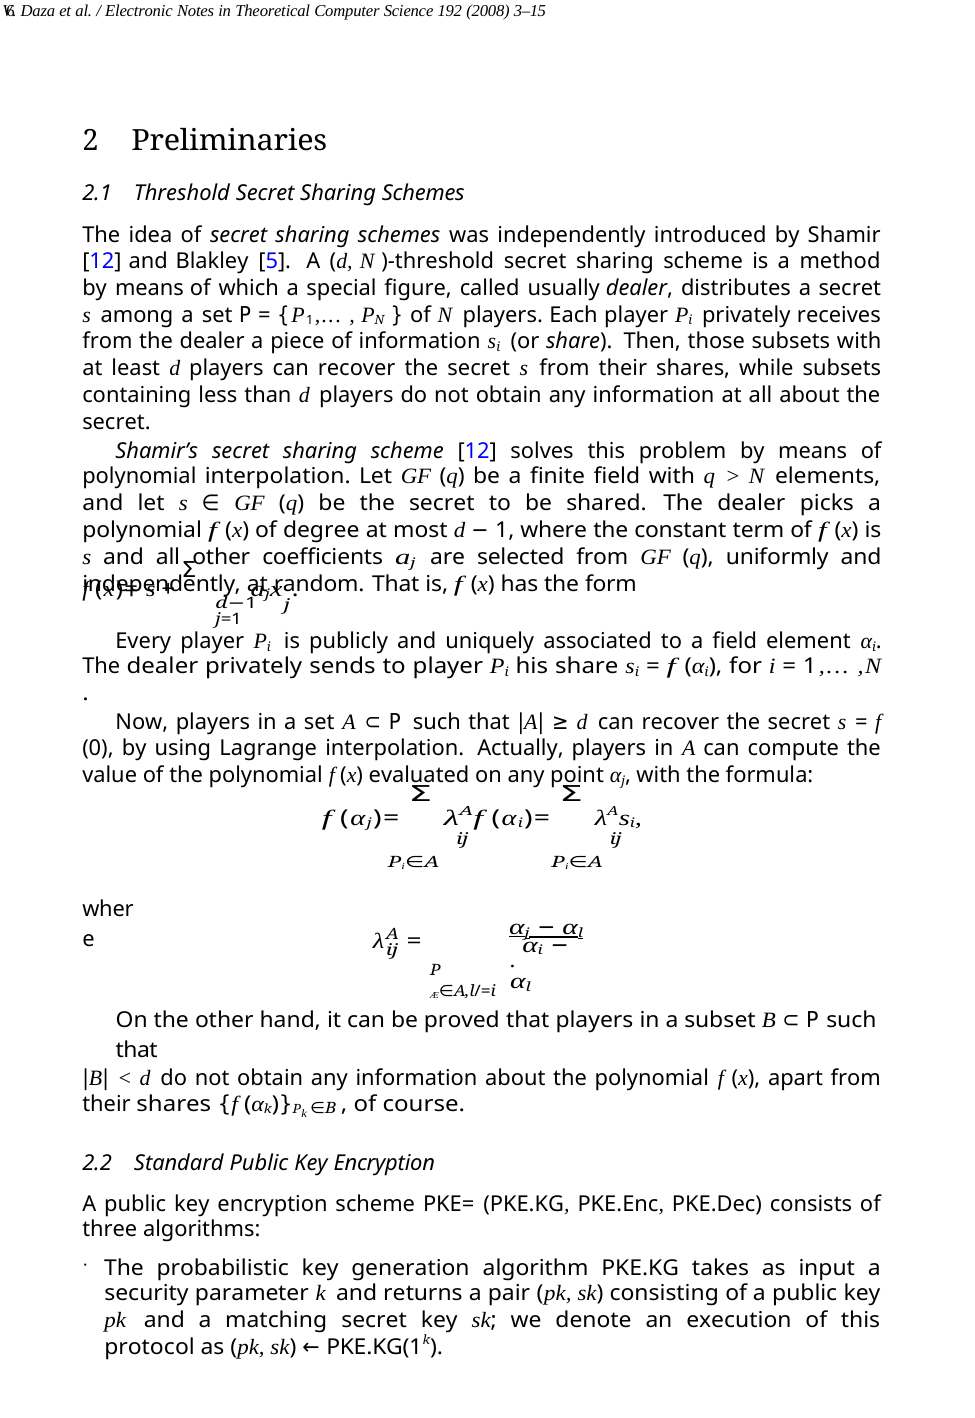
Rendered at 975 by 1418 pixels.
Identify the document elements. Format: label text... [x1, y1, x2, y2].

text A public key encryption scheme PKE= (PKE.KG, PKE.Enc, PKE.Dec) consists of three algorithms: [82, 1191, 881, 1243]
list Threshold Secret Sharing Schemes [82, 177, 908, 207]
text where [82, 893, 143, 952]
text Shamir’s secret sharing scheme [12] solves this problem by means of polynomial interpolation. Let GF (q) be a finite field with q > N elements, and let s ∈ GF (q) be the secret to be shared. The dealer picks a polynomial f (x) of degree at most d − 1, where the constant term of f (x) is s and all other coefficients aj are selected from GF (q), uniformly and independently, at random. That is, f (x) has the form [82, 437, 881, 598]
text ij [71, 832, 469, 848]
text On the other hand, it can be proved that players in a subset B ⊂ P such that [115, 1004, 908, 1063]
list The probabilistic key generation algorithm PKE.KG takes as input a security parameter k and returns a pair (pk, sk) consisting of a public key pk and a matching secret key sk; we denote an execution of this protocol as (pk, sk) ← PKE.KG(1k). [83, 1253, 881, 1361]
text The idea of secret sharing schemes was independently introduced by Shamir [12] and Blakley [5]. A (d, N )-threshold secret sharing scheme is a method by means of which a special figure, called usually dealer, distributes a secret s among a set P = {P1,... , PN } of N players. Each player Pi privately receives from the dealer a piece of information si (or share). Then, those subsets with at least d players can recover the secret s from their shares, while subsets containing less than d players do not obtain any information at all about the secret. [82, 221, 881, 436]
text |B| < d do not obtain any information about the polynomial f (x), apart from their shares {f (αk)}Pk ∈B , of course. [82, 1064, 881, 1120]
text ij [609, 832, 908, 848]
text αj − αl . αi − αl [509, 917, 591, 995]
text Pi∈A [71, 851, 439, 872]
text d−1 j [215, 598, 908, 612]
text ij [386, 942, 503, 958]
subtitle Preliminaries [82, 119, 908, 159]
text A [386, 926, 503, 942]
text j=1 [215, 612, 908, 628]
text Every player Pi is publicly and uniquely associated to a field element αi. The dealer privately sends to player Pi his share si = f (αi), for i = 1,... ,N . [82, 628, 881, 706]
text Pi∈A [551, 851, 908, 872]
text f (αj)= Σ λAf (αi)= Σ λAsi, [71, 798, 892, 832]
text Now, players in a set A ⊂ P such that |A| ≥ d can recover the secret s = f (0), by using Lagrange interpolation. Actually, players in A can compute the value of the polynomial f (x) evaluated on any point αj, with the formula: [82, 708, 881, 789]
text PÆ∈A,l/=i [430, 959, 503, 1001]
list Standard Public Key Encryption [82, 1147, 908, 1176]
